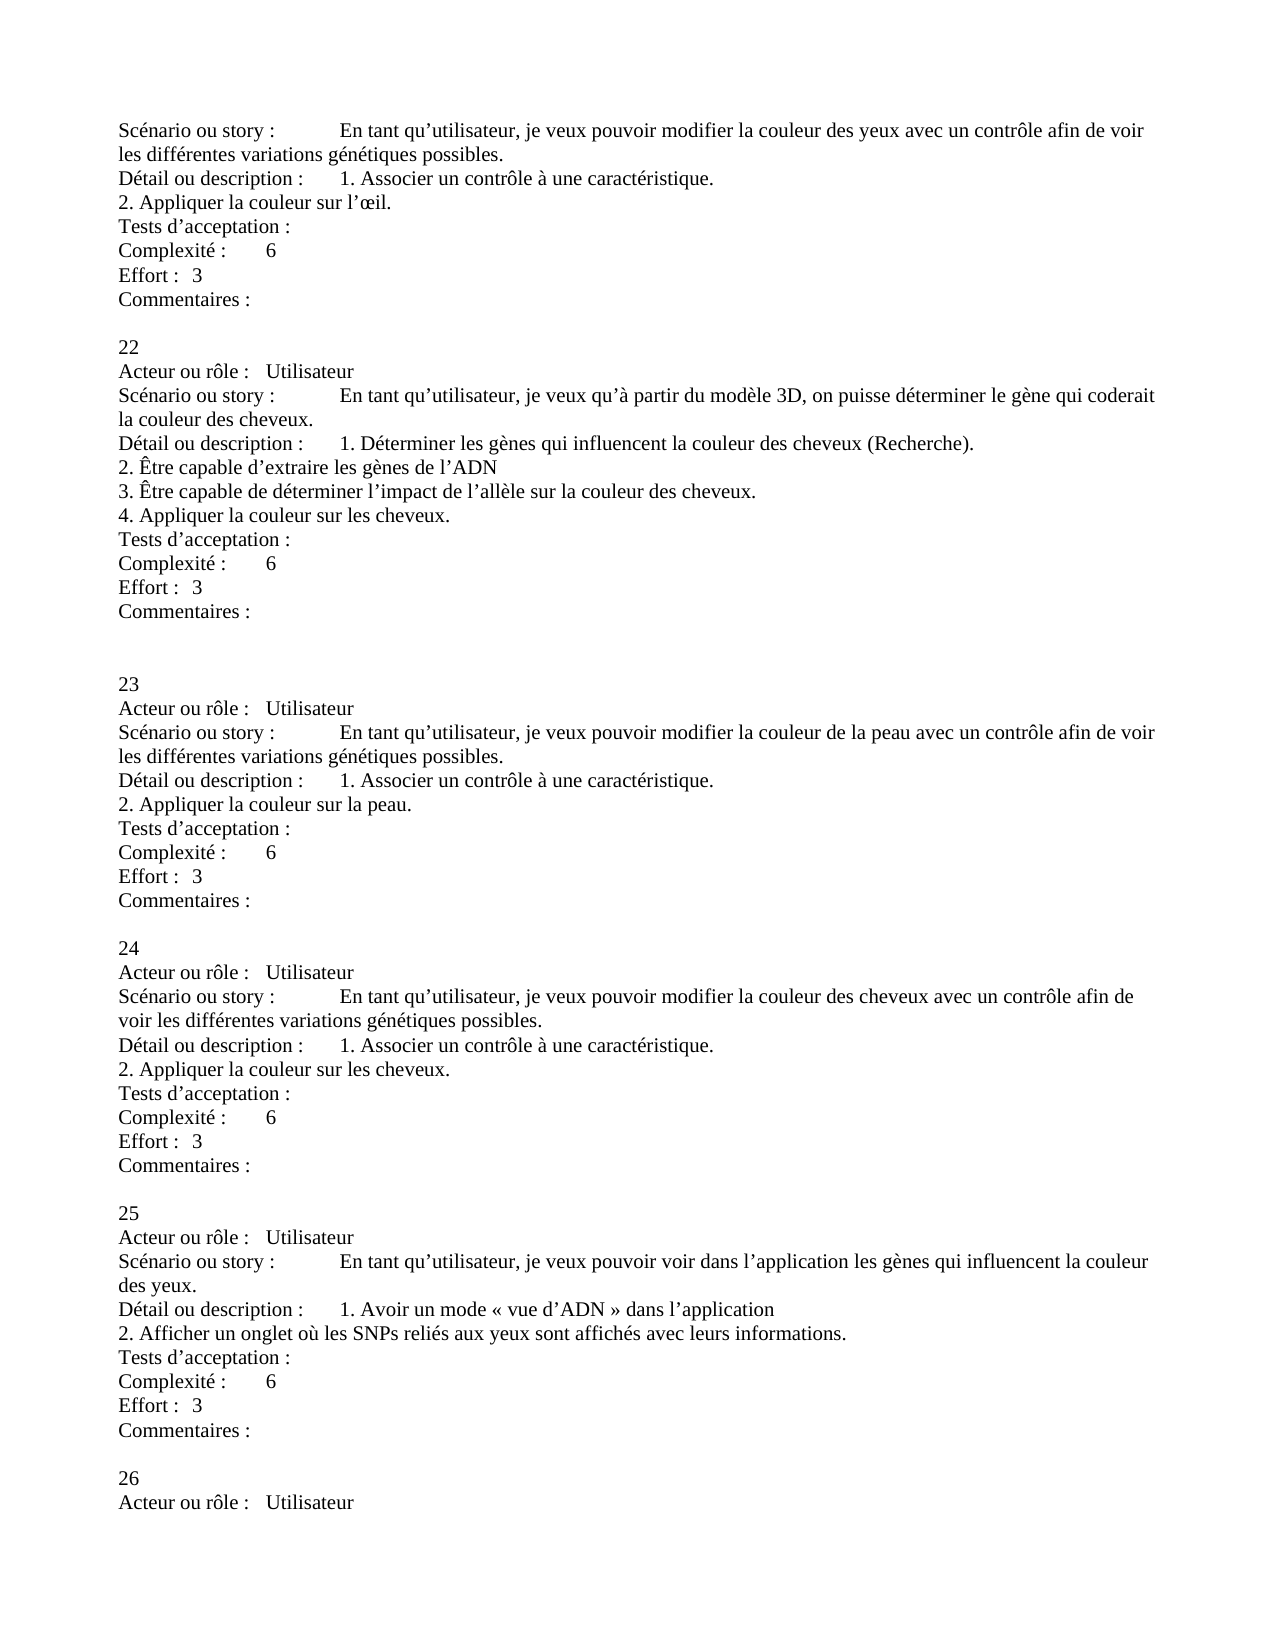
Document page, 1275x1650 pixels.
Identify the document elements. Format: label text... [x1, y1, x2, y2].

text Détail ou description : 1. Déterminer les gènes qui influencent la couleur des cheveux (Recherche). [118, 431, 1157, 455]
text Acteur ou rôle : Utilisateur [118, 960, 1157, 984]
text Scénario ou story : En tant qu’utilisateur, je veux pouvoir modifier la couleur des cheveux avec un contrôle afin de voir les différentes variations génétiques possibles. [118, 984, 1157, 1032]
text Effort : 3 [118, 864, 1157, 888]
text Tests d’acceptation : [118, 1345, 1157, 1369]
text Tests d’acceptation : [118, 214, 1157, 238]
text Détail ou description : 1. Associer un contrôle à une caractéristique. [118, 1032, 1157, 1057]
text 26 [118, 1466, 1157, 1490]
text 2. Afficher un onglet où les SNPs reliés aux yeux sont affichés avec leurs informations. [118, 1321, 1157, 1345]
text Commentaires : [118, 1153, 1157, 1177]
text Acteur ou rôle : Utilisateur [118, 1225, 1157, 1249]
text 24 [118, 936, 1157, 960]
text Complexité : 6 [118, 238, 1157, 262]
text Tests d’acceptation : [118, 816, 1157, 840]
text Acteur ou rôle : Utilisateur [118, 359, 1157, 383]
text Tests d’acceptation : [118, 527, 1157, 551]
text 2. Être capable d’extraire les gènes de l’ADN [118, 455, 1157, 479]
text Acteur ou rôle : Utilisateur [118, 696, 1157, 720]
text Effort : 3 [118, 1129, 1157, 1153]
text 2. Appliquer la couleur sur les cheveux. [118, 1057, 1157, 1081]
text Commentaires : [118, 599, 1157, 623]
text Effort : 3 [118, 575, 1157, 599]
text Effort : 3 [118, 262, 1157, 287]
text 22 [118, 335, 1157, 359]
text Détail ou description : 1. Associer un contrôle à une caractéristique. [118, 768, 1157, 792]
text Acteur ou rôle : Utilisateur [118, 1490, 1157, 1514]
text 2. Appliquer la couleur sur l’œil. [118, 190, 1157, 214]
text Scénario ou story : En tant qu’utilisateur, je veux qu’à partir du modèle 3D, on puisse déterminer le gène qui coderait la couleur des cheveux. [118, 383, 1157, 431]
text Complexité : 6 [118, 1369, 1157, 1393]
text Scénario ou story : En tant qu’utilisateur, je veux pouvoir voir dans l’application les gènes qui influencent la couleur des yeux. [118, 1249, 1157, 1297]
text Détail ou description : 1. Avoir un mode « vue d’ADN » dans l’application [118, 1297, 1157, 1321]
text 25 [118, 1201, 1157, 1225]
text Commentaires : [118, 1417, 1157, 1442]
text Commentaires : [118, 287, 1157, 311]
text Complexité : 6 [118, 1105, 1157, 1129]
text 23 [118, 672, 1157, 696]
text 4. Appliquer la couleur sur les cheveux. [118, 503, 1157, 527]
text Effort : 3 [118, 1393, 1157, 1417]
text Complexité : 6 [118, 840, 1157, 864]
text 2. Appliquer la couleur sur la peau. [118, 792, 1157, 816]
text Commentaires : [118, 888, 1157, 912]
text Tests d’acceptation : [118, 1081, 1157, 1105]
text Scénario ou story : En tant qu’utilisateur, je veux pouvoir modifier la couleur de la peau avec un contrôle afin de voir les différentes variations génétiques possibles. [118, 720, 1157, 768]
text Détail ou description : 1. Associer un contrôle à une caractéristique. [118, 166, 1157, 190]
text 3. Être capable de déterminer l’impact de l’allèle sur la couleur des cheveux. [118, 479, 1157, 503]
text Complexité : 6 [118, 551, 1157, 575]
